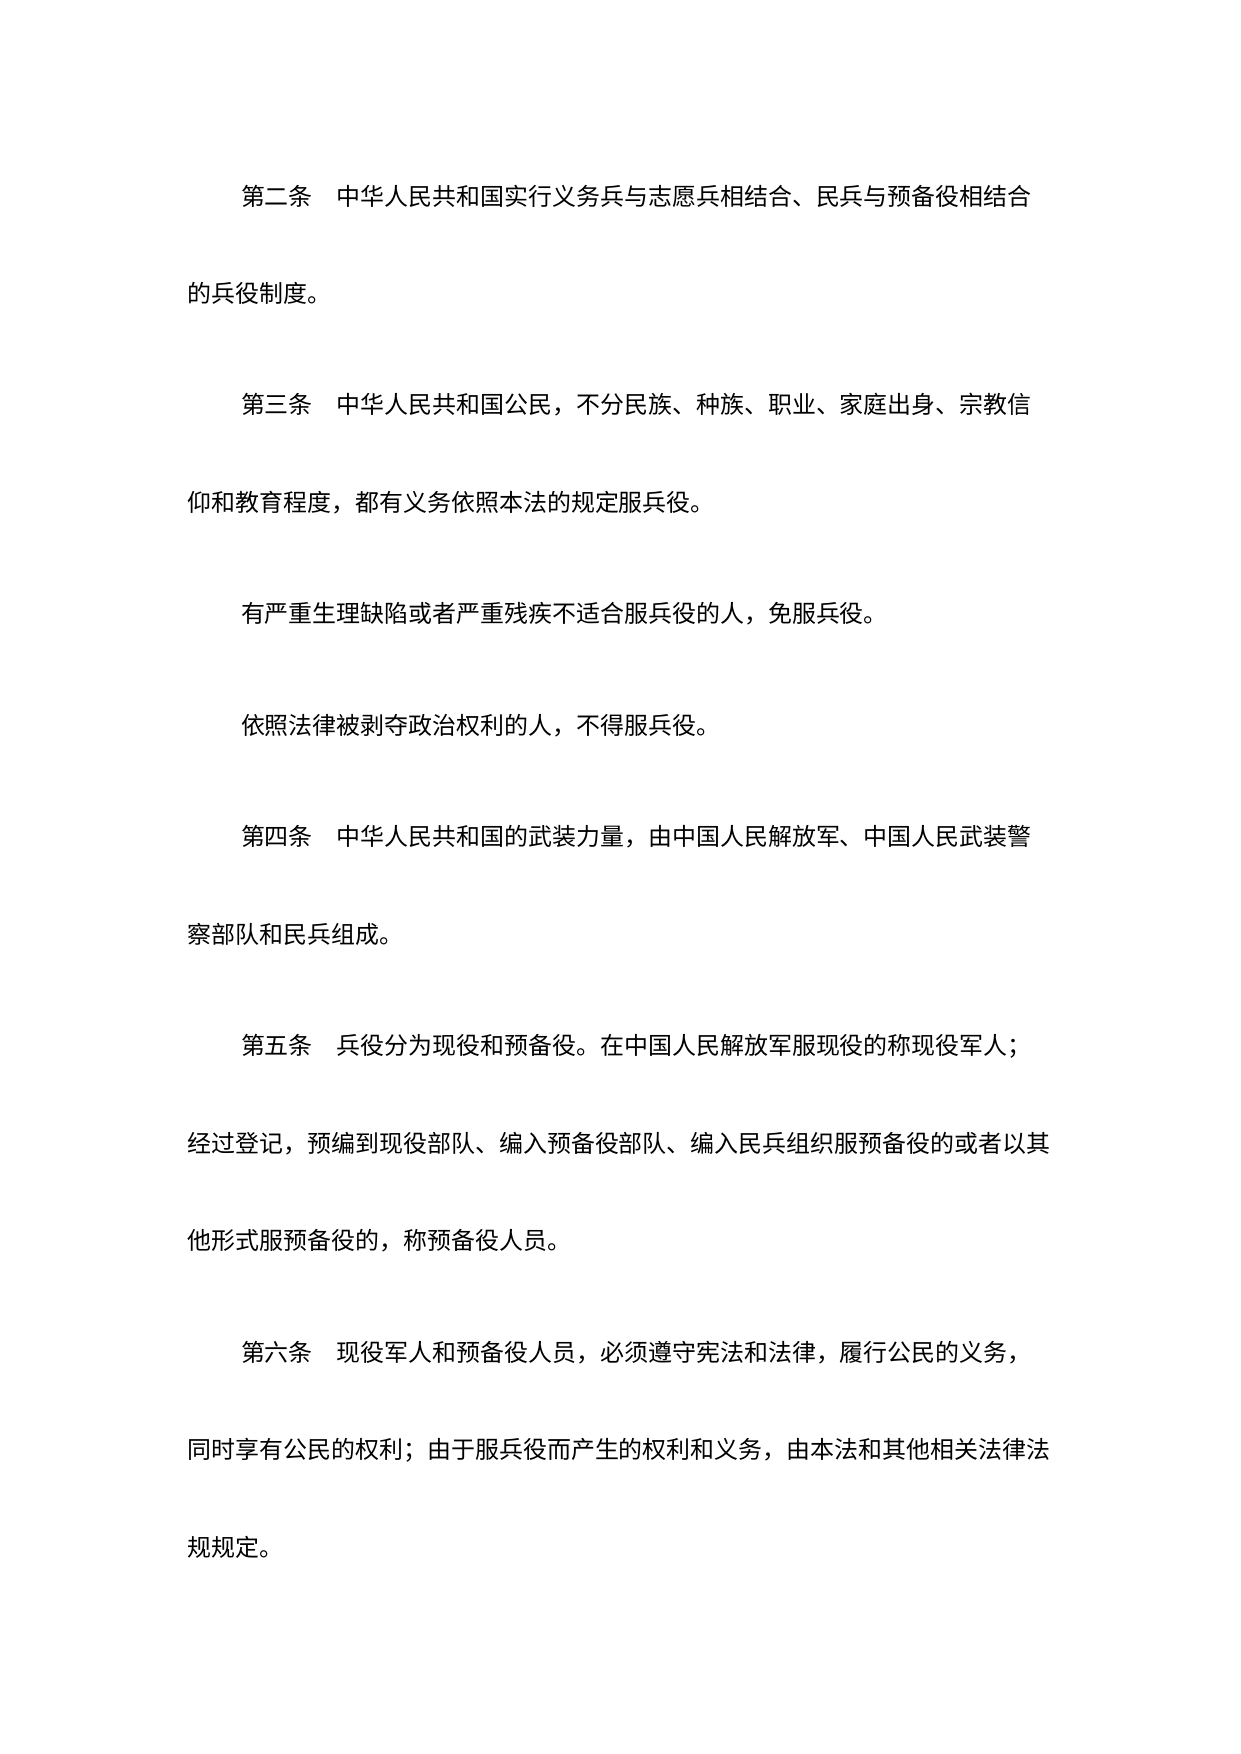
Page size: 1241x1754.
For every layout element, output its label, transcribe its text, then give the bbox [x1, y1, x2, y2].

text 有严重生理缺陷或者严重残疾不适合服兵役的人，免服兵役。 [187, 580, 1053, 645]
text 第四条 中华人民共和国的武装力量，由中国人民解放军、中国人民武装警察部队和民兵组成。 [187, 803, 1053, 965]
text 依照法律被剥夺政治权利的人，不得服兵役。 [187, 691, 1053, 756]
text 第二条 中华人民共和国实行义务兵与志愿兵相结合、民兵与预备役相结合的兵役制度。 [187, 162, 1053, 324]
text 第五条 兵役分为现役和预备役。在中国人民解放军服现役的称现役军人；经过登记，预编到现役部队、编入预备役部队、编入民兵组织服预备役的或者以其他形式服预备役的，称预备役人员。 [187, 1012, 1053, 1272]
text 第六条 现役军人和预备役人员，必须遵守宪法和法律，履行公民的义务，同时享有公民的权利；由于服兵役而产生的权利和义务，由本法和其他相关法律法规规定。 [187, 1318, 1053, 1578]
text 第三条 中华人民共和国公民，不分民族、种族、职业、家庭出身、宗教信仰和教育程度，都有义务依照本法的规定服兵役。 [187, 371, 1053, 533]
